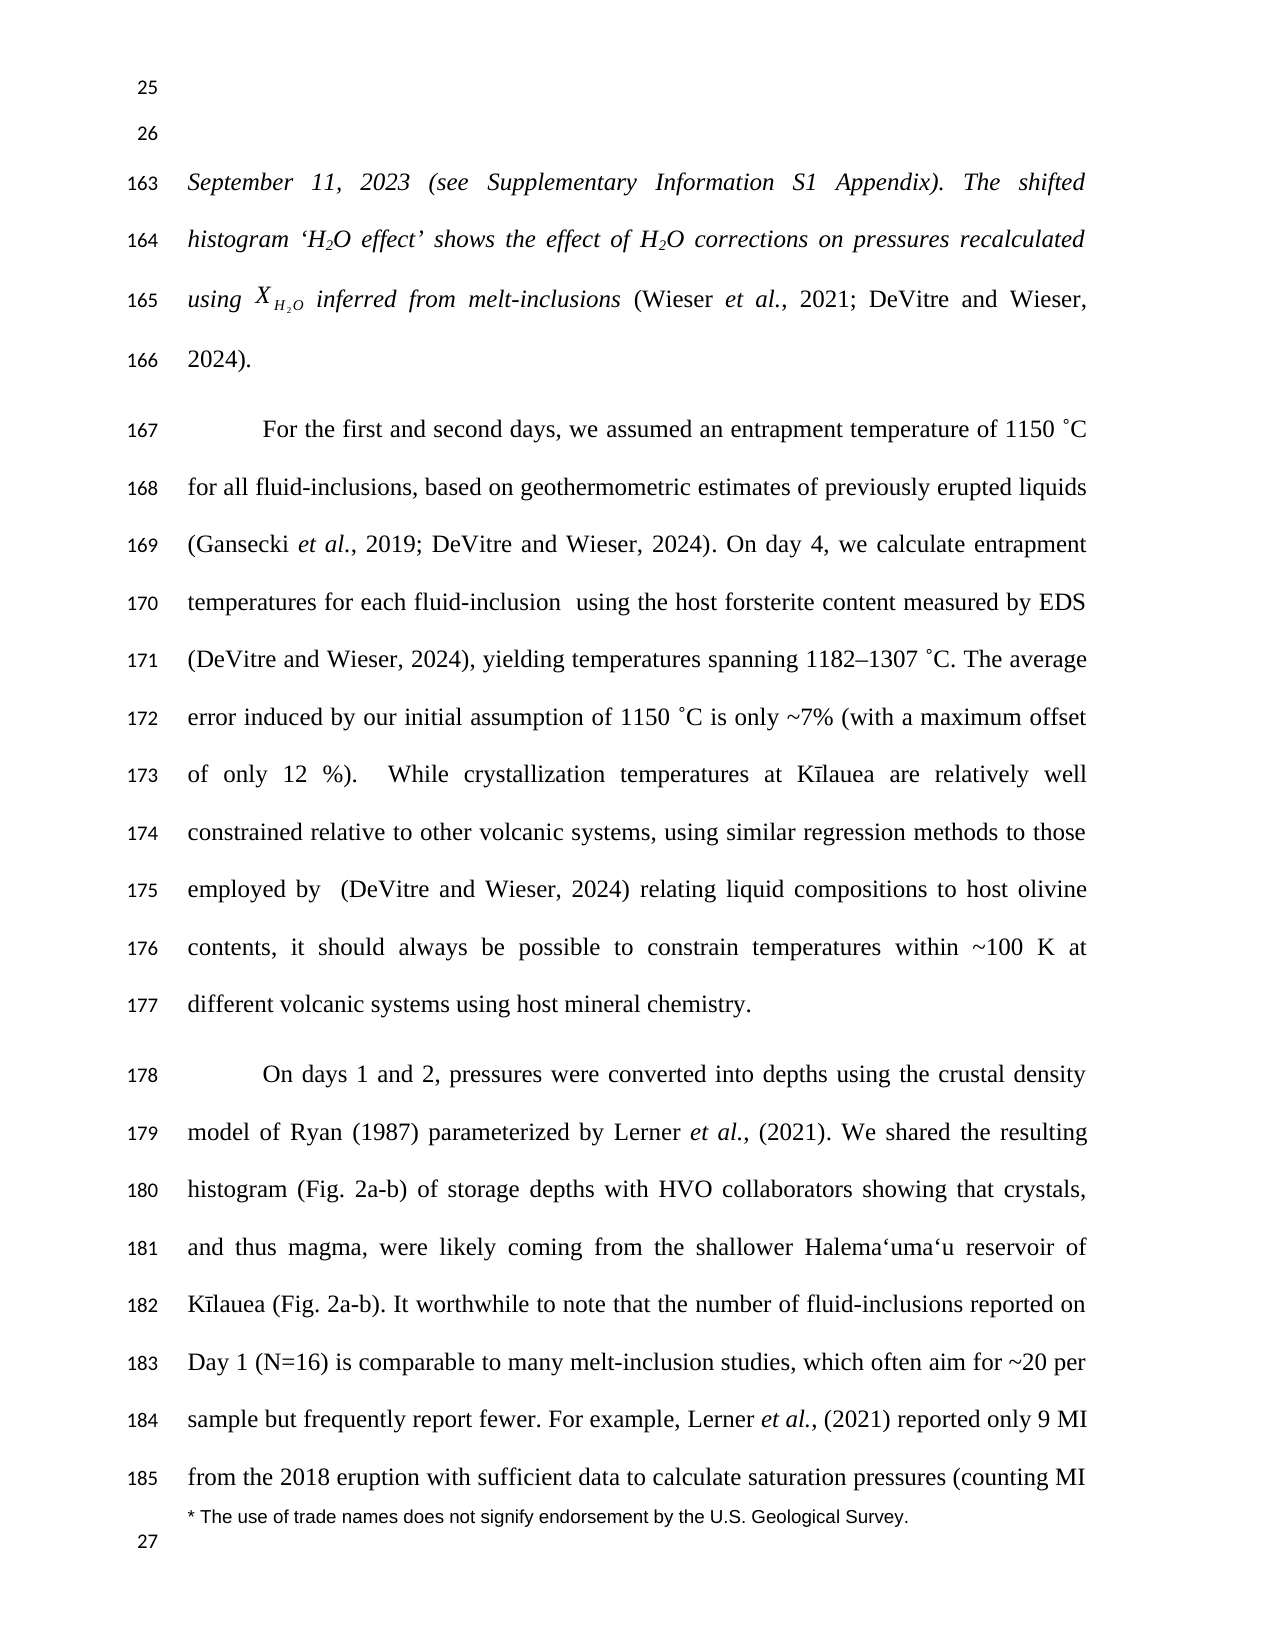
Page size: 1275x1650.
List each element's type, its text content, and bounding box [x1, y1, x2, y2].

text For the first and second days, we assumed an entrapment temperature of 1150 ˚C for all fluid-inclusions, based on geothermometric estimates of previously erupted liquids (Gansecki et al., 2019; DeVitre and Wieser, 2024). On day 4, we calculate entrapment temperatures for each fluid-inclusion using the host forsterite content measured by EDS (DeVitre and Wieser, 2024), yielding temperatures spanning 1182–1307 ˚C. The average error induced by our initial assumption of 1150 ˚C is only ~7% (with a maximum offset of only 12 %). While crystallization temperatures at Kīlauea are relatively well constrained relative to other volcanic systems, using similar regression methods to those employed by (DeVitre and Wieser, 2024) relating liquid compositions to host olivine contents, it should always be possible to constrain temperatures within ~100 K at different volcanic systems using host mineral chemistry. [187, 414, 1087, 1018]
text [187, 167, 1087, 373]
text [187, 1059, 1087, 1491]
